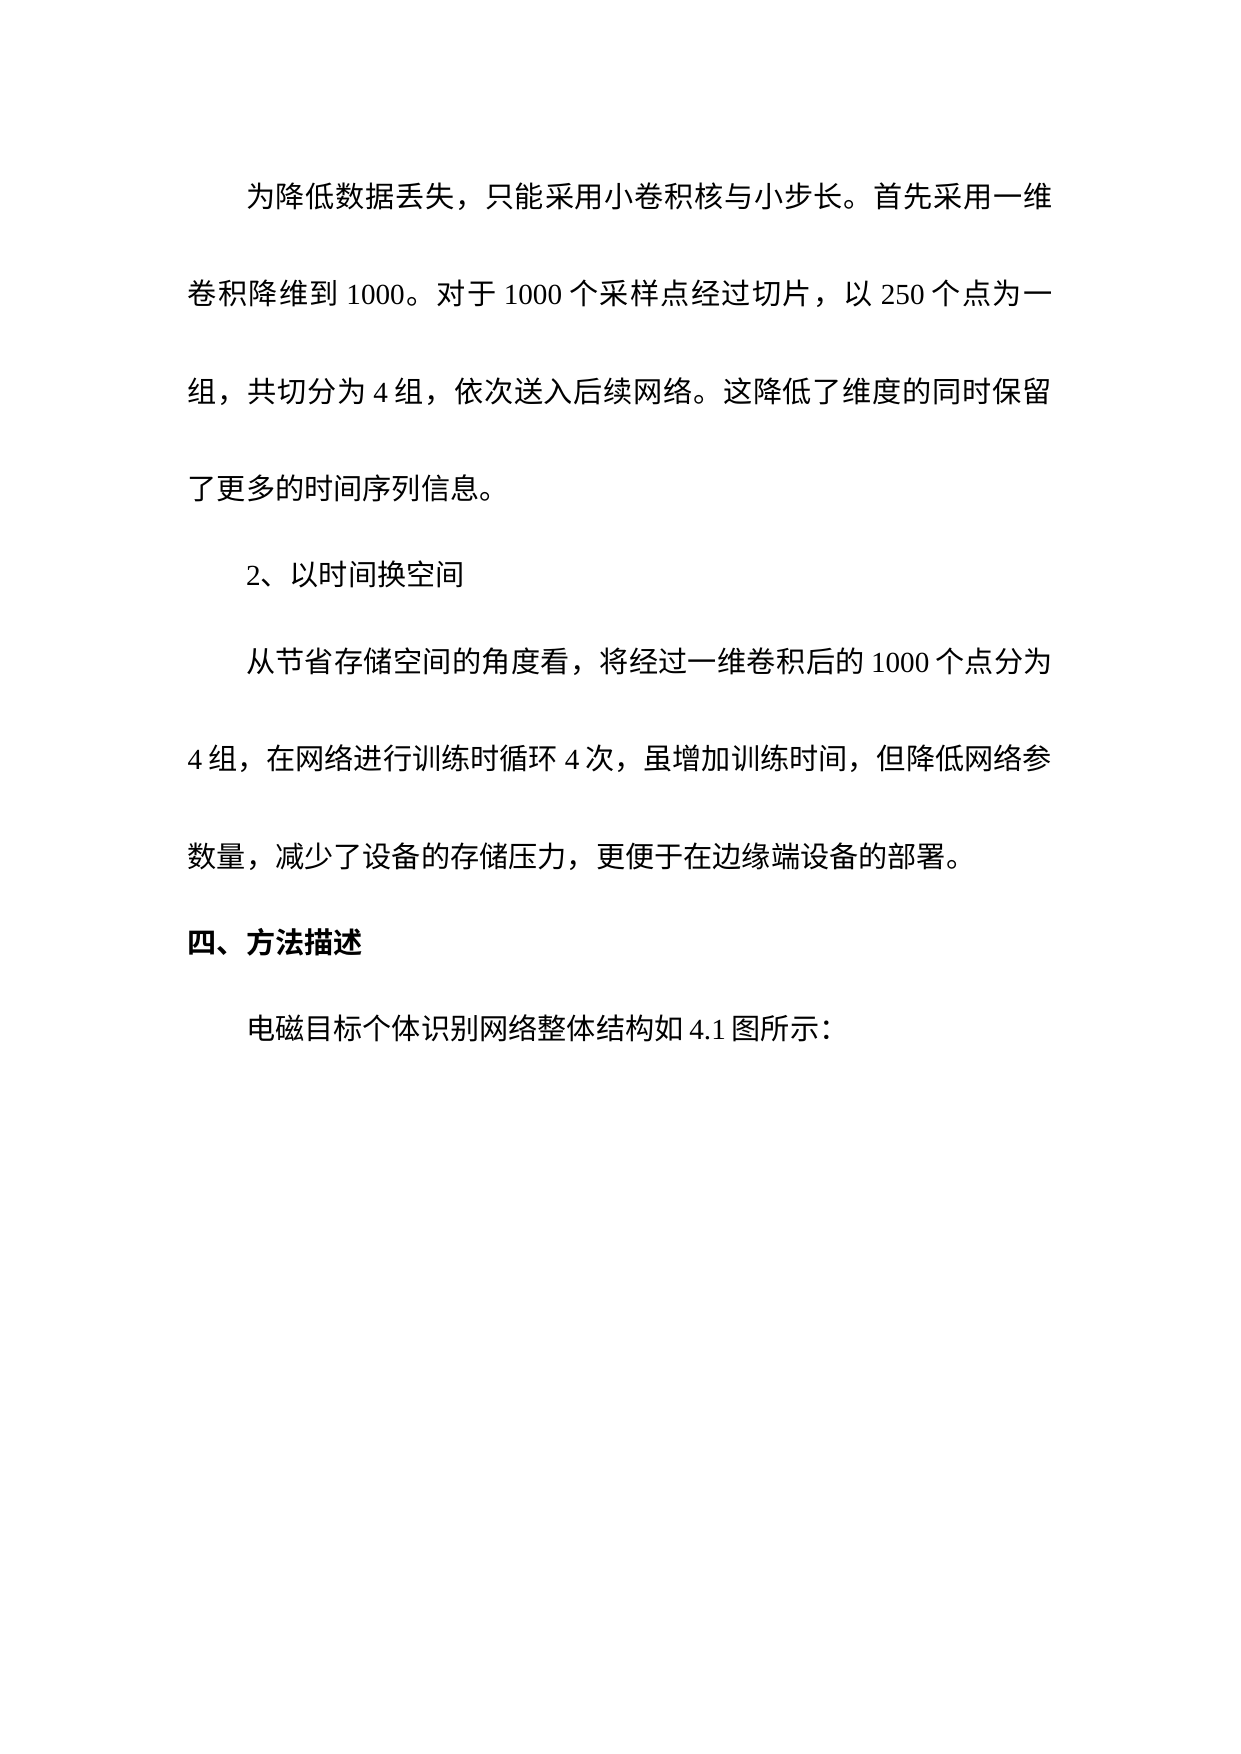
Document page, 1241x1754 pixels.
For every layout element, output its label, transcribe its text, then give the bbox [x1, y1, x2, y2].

list 方法描述 [187, 908, 1053, 973]
list 从节省存储空间的角度看，将经过一维卷积后的1000个点分为4组，在网络进行训练时循环4次，虽增加训练时间，但降低网络参数量，减少了设备的存储压力，更便于在边缘端设备的部署。 [187, 627, 1053, 887]
list 电磁目标个体识别网络整体结构如4.1图所示： [187, 994, 1053, 1059]
list 为降低数据丢失，只能采用小卷积核与小步长。首先采用一维卷积降维到1000。对于1000个采样点经过切片，以250个点为一组，共切分为4组，依次送入后续网络。这降低了维度的同时保留了更多的时间序列信息。 [187, 162, 1053, 519]
list 2、以时间换空间 [187, 541, 1053, 606]
